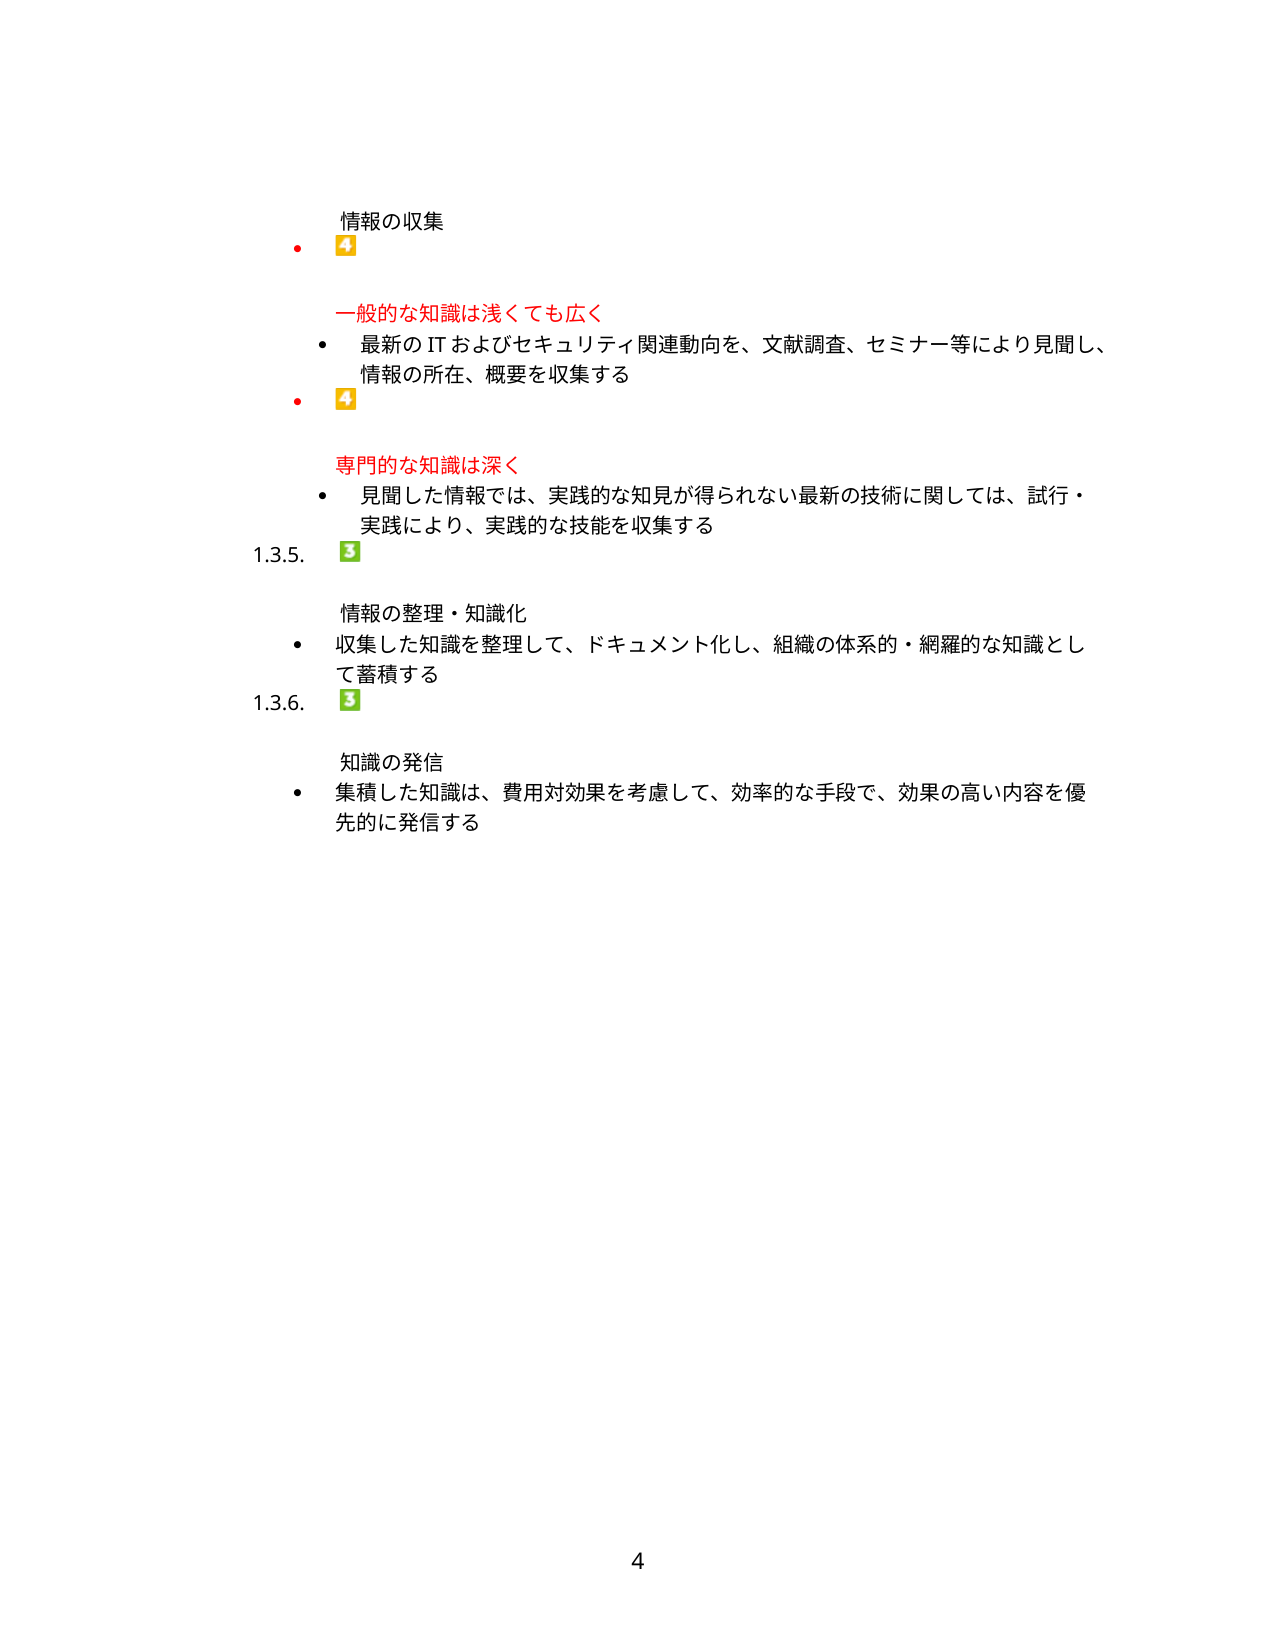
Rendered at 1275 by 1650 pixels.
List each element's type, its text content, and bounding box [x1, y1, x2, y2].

list 収集した知識を整理して、ドキュメント化し、組織の体系的・網羅的な知識として蓄積する [294, 628, 1098, 688]
list 見聞した情報では、実践的な知見が得られない最新の技術に関しては、試行・実践により、実践的な技能を収集する [319, 479, 1098, 540]
picture [339, 541, 361, 562]
text 専門的な知識は深く [336, 451, 1098, 479]
list 最新のITおよびセキュリティ関連動向を、文献調査、セミナー等により見聞し、情報の所在、概要を収集する [319, 328, 1098, 388]
picture [339, 689, 361, 711]
text 情報の整理・知識化 [340, 599, 1098, 628]
text 一般的な知識は浅くても広く [336, 298, 1098, 328]
text 情報の収集 [340, 207, 1098, 235]
picture [335, 388, 357, 410]
text 知識の発信 [340, 748, 1098, 776]
picture [335, 235, 357, 256]
list 集積した知識は、費用対効果を考慮して、効率的な手段で、効果の高い内容を優先的に発信する [294, 776, 1098, 837]
